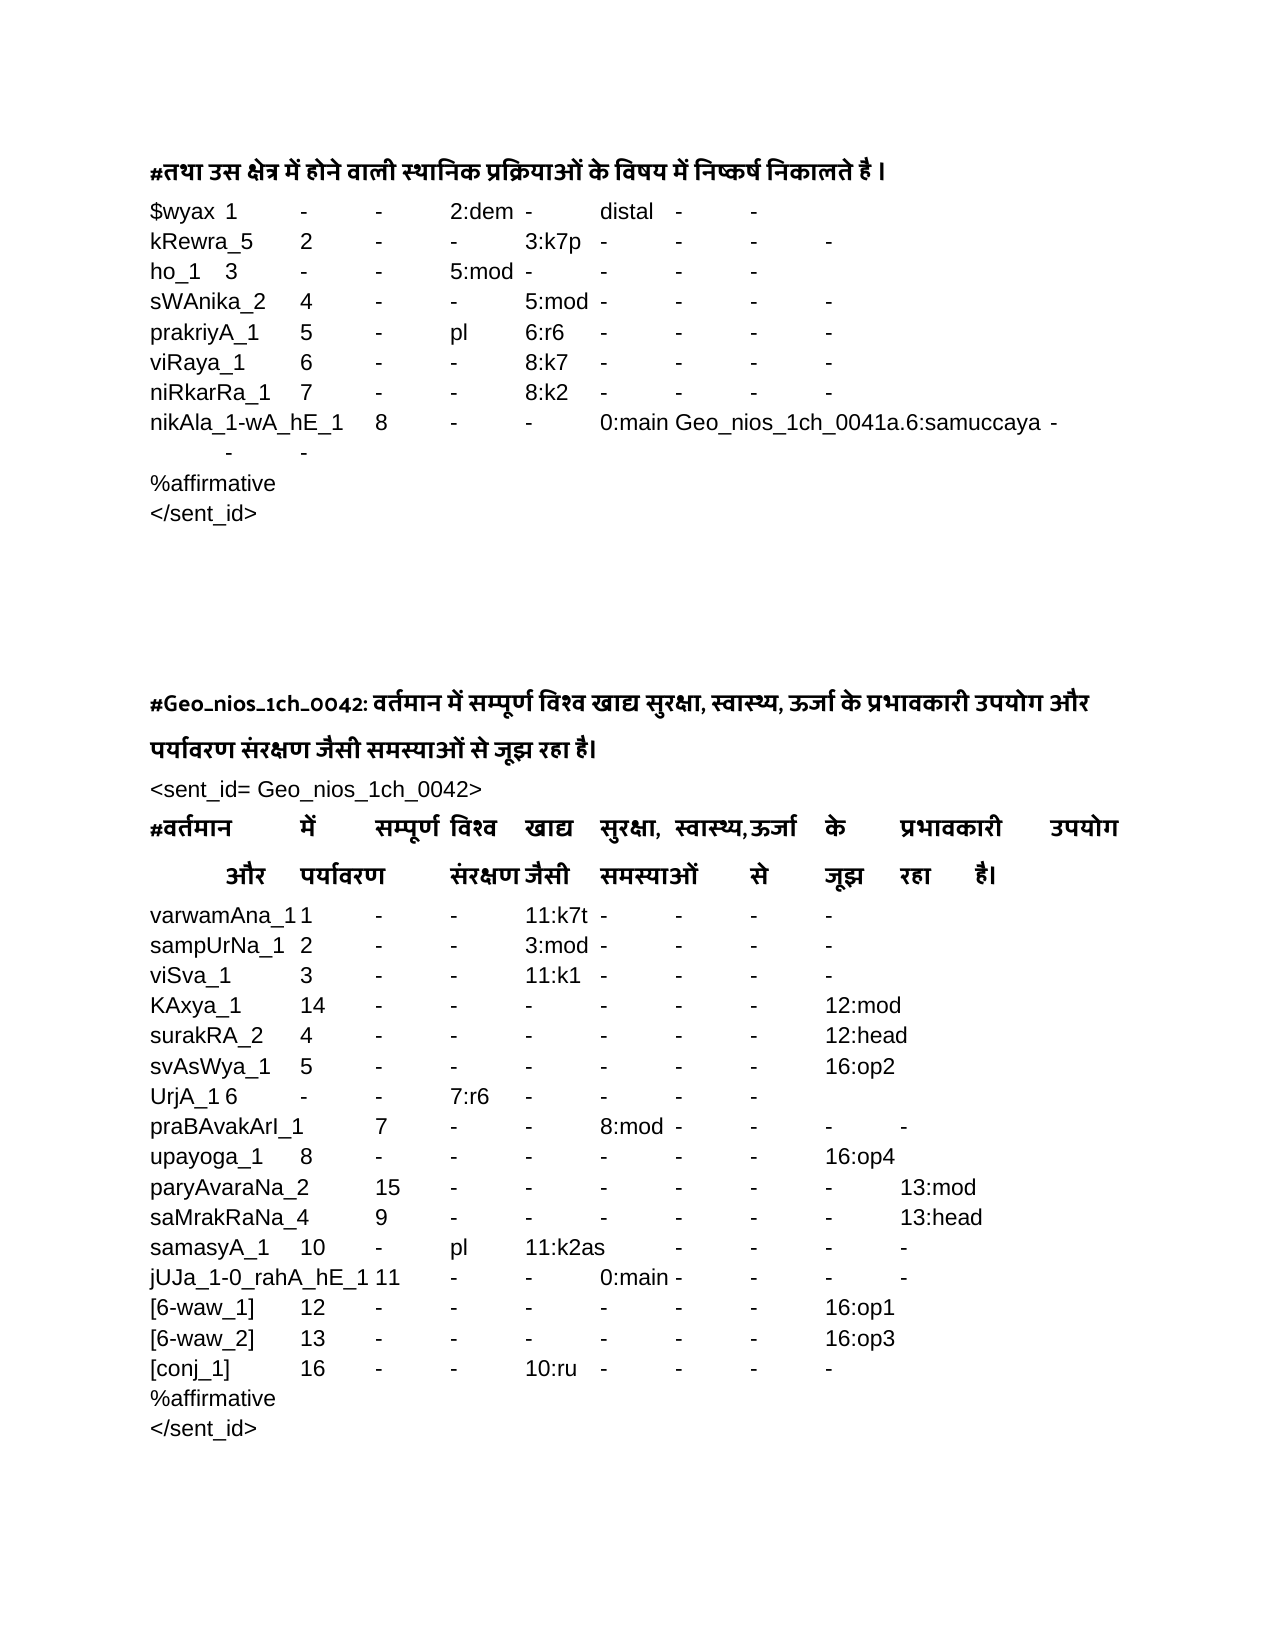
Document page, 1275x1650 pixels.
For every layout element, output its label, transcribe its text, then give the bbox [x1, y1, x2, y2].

text %affirmative [150, 469, 1125, 496]
text #तथा उस क्षेत्र में होने वाली स्थानिक प्रक्रियाओं के विषय में निष्कर्ष निकालते है । [150, 150, 1125, 191]
text sampUrNa_1 2 - - 3:mod - - - - [150, 932, 1125, 958]
text #Geo_nios_1ch_0042: वर्तमान में सम्पूर्ण विश्व खाद्य सुरक्षा, स्वास्थ्य, ऊर्जा के प्रभावकारी उपयोग और पर्यावरण संरक्षण जैसी समस्याओं से जूझ रहा है। [150, 681, 1125, 770]
text [6-waw_2] 13 - - - - - - 16:op3 [150, 1324, 1125, 1351]
text </sent_id> [150, 500, 1125, 526]
text viSva_1 3 - - 11:k1 - - - - [150, 962, 1125, 988]
text [conj_1] 16 - - 10:ru - - - - [150, 1355, 1125, 1381]
text viRaya_1 6 - - 8:k7 - - - - [150, 349, 1125, 375]
text ho_1 3 - - 5:mod - - - - [150, 258, 1125, 284]
text <sent_id= Geo_nios_1ch_0042> [150, 776, 1125, 802]
text svAsWya_1 5 - - - - - - 16:op2 [150, 1053, 1125, 1079]
text varwamAna_1 1 - - 11:k7t - - - - [150, 902, 1125, 928]
text surakRA_2 4 - - - - - - 12:head [150, 1022, 1125, 1049]
text KAxya_1 14 - - - - - - 12:mod [150, 992, 1125, 1018]
text [6-waw_1] 12 - - - - - - 16:op1 [150, 1294, 1125, 1321]
text #वर्तमान में सम्पूर्ण विश्व खाद्य सुरक्षा, स्वास्थ्य, ऊर्जा के प्रभावकारी उपयोग और पर्यावरण संरक्षण जैसी समस्याओं से जूझ रहा है। [150, 806, 1125, 895]
text praBAvakArI_1 7 - - 8:mod - - - - [150, 1113, 1125, 1139]
text $wyax 1 - - 2:dem - distal - - [150, 198, 1125, 224]
text paryAvaraNa_2 15 - - - - - - 13:mod [150, 1173, 1125, 1200]
text kRewra_5 2 - - 3:k7p - - - - [150, 228, 1125, 254]
text %affirmative [150, 1385, 1125, 1411]
text saMrakRaNa_4 9 - - - - - - 13:head [150, 1204, 1125, 1230]
text niRkarRa_1 7 - - 8:k2 - - - - [150, 379, 1125, 405]
text UrjA_1 6 - - 7:r6 - - - - [150, 1083, 1125, 1109]
text samasyA_1 10 - pl 11:k2as - - - - [150, 1234, 1125, 1260]
text sWAnika_2 4 - - 5:mod - - - - [150, 288, 1125, 314]
text nikAla_1-wA_hE_1 8 - - 0:main Geo_nios_1ch_0041a.6:samuccaya - - - [150, 409, 1125, 466]
text prakriyA_1 5 - pl 6:r6 - - - - [150, 318, 1125, 345]
text jUJa_1-0_rahA_hE_1 11 - - 0:main - - - - [150, 1264, 1125, 1290]
text </sent_id> [150, 1415, 1125, 1441]
text upayoga_1 8 - - - - - - 16:op4 [150, 1143, 1125, 1169]
